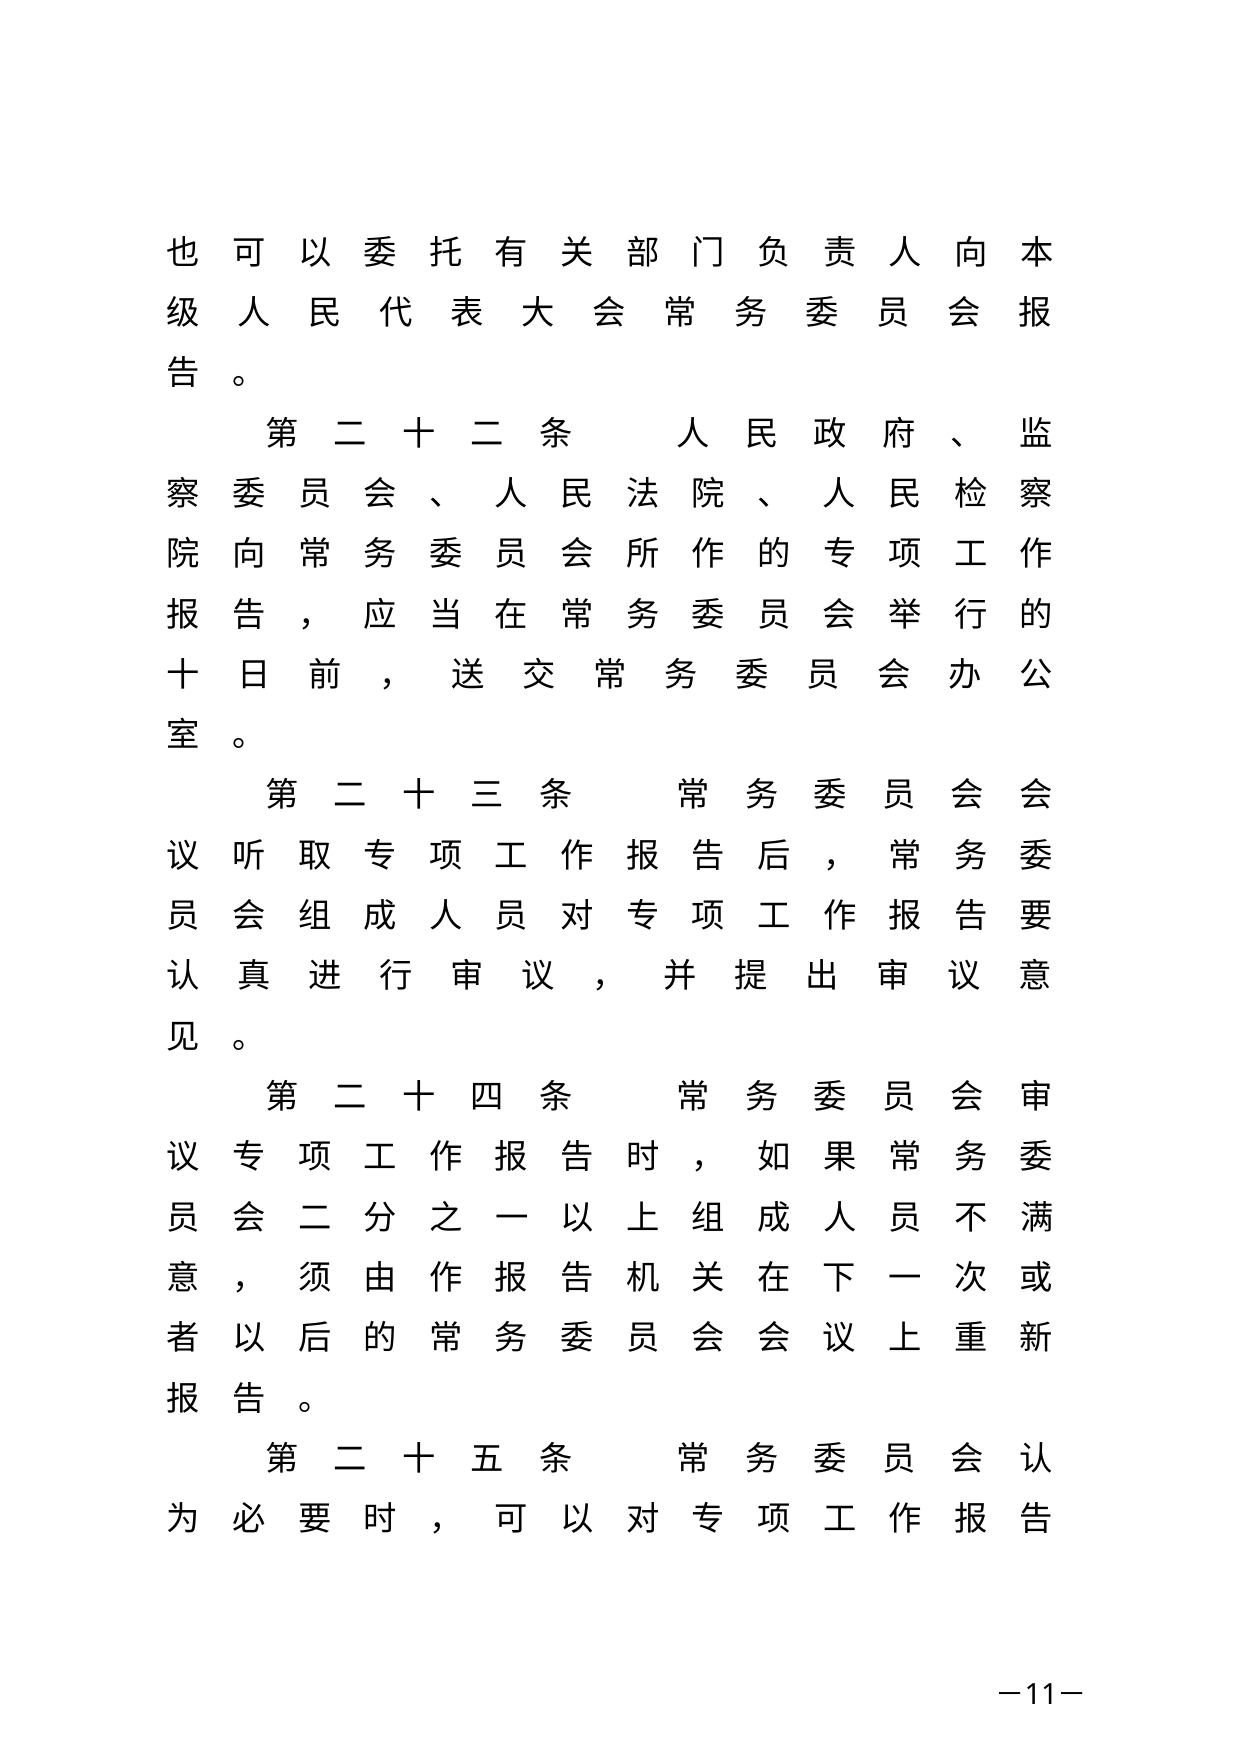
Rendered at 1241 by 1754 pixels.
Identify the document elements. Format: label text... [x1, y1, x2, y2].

text 第二十二条 人民政府、监察委员会、人民法院、人民检察院向常务委员会所作的专项工作报告，应当在常务委员会举行的十日前，送交常务委员会办公室。 [167, 400, 1085, 762]
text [167, 1426, 1085, 1546]
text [167, 219, 1085, 400]
text 第二十四条 常务委员会审议专项工作报告时，如果常务委员会二分之一以上组成人员不满意，须由作报告机关在下一次或者以后的常务委员会会议上重新报告。 [167, 1064, 1085, 1426]
text 第二十三条 常务委员会会议听取专项工作报告后，常务委员会组成人员对专项工作报告要认真进行审议，并提出审议意见。 [167, 762, 1085, 1064]
